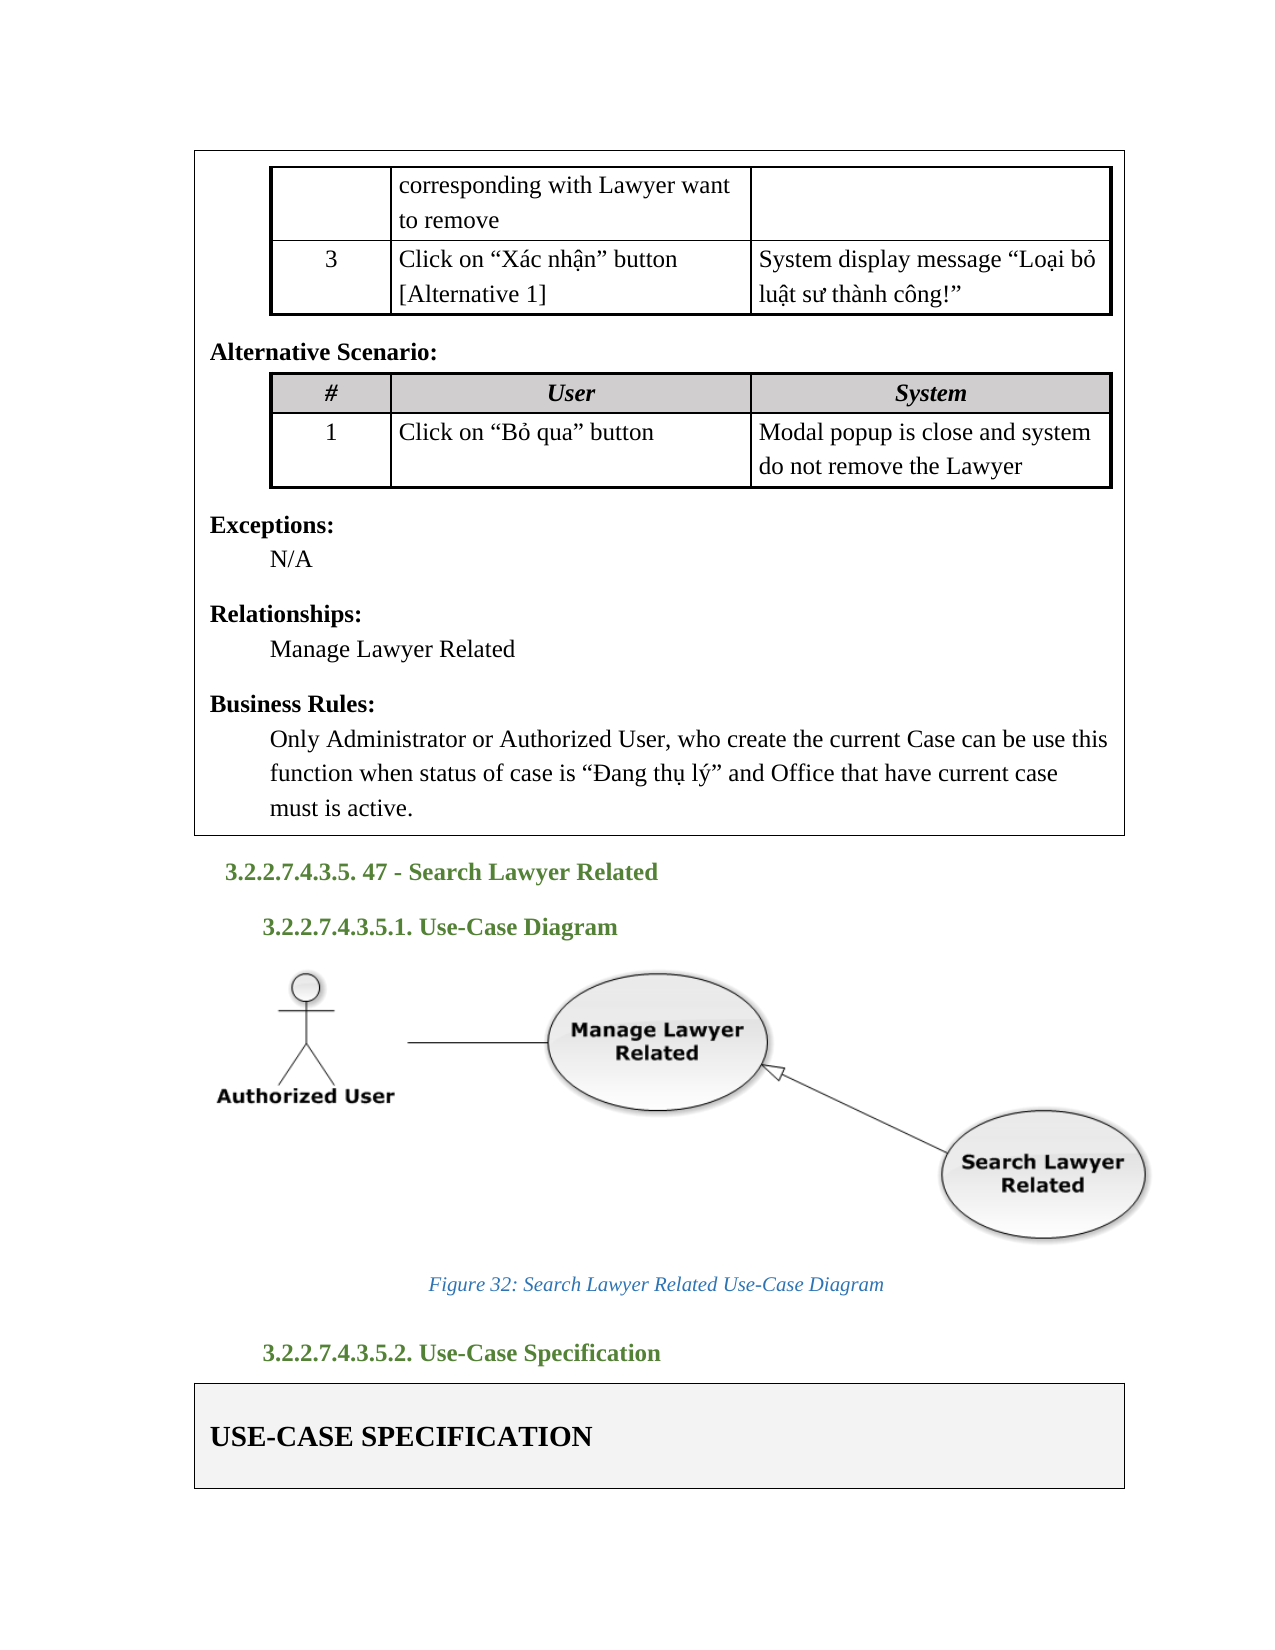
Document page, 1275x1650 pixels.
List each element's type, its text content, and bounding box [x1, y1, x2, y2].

text Figure 32: Search Lawyer Related Use-Case Diagram [187, 1272, 1125, 1296]
picture [187, 956, 1163, 1256]
subtitle Use-Case Specification [262, 1338, 1125, 1366]
table_header USE-CASE SPECIFICATION [195, 1384, 1124, 1488]
subtitle UC0025 - Search Lawyer Related [225, 857, 1125, 885]
subtitle Use-Case Diagram [262, 912, 1125, 941]
